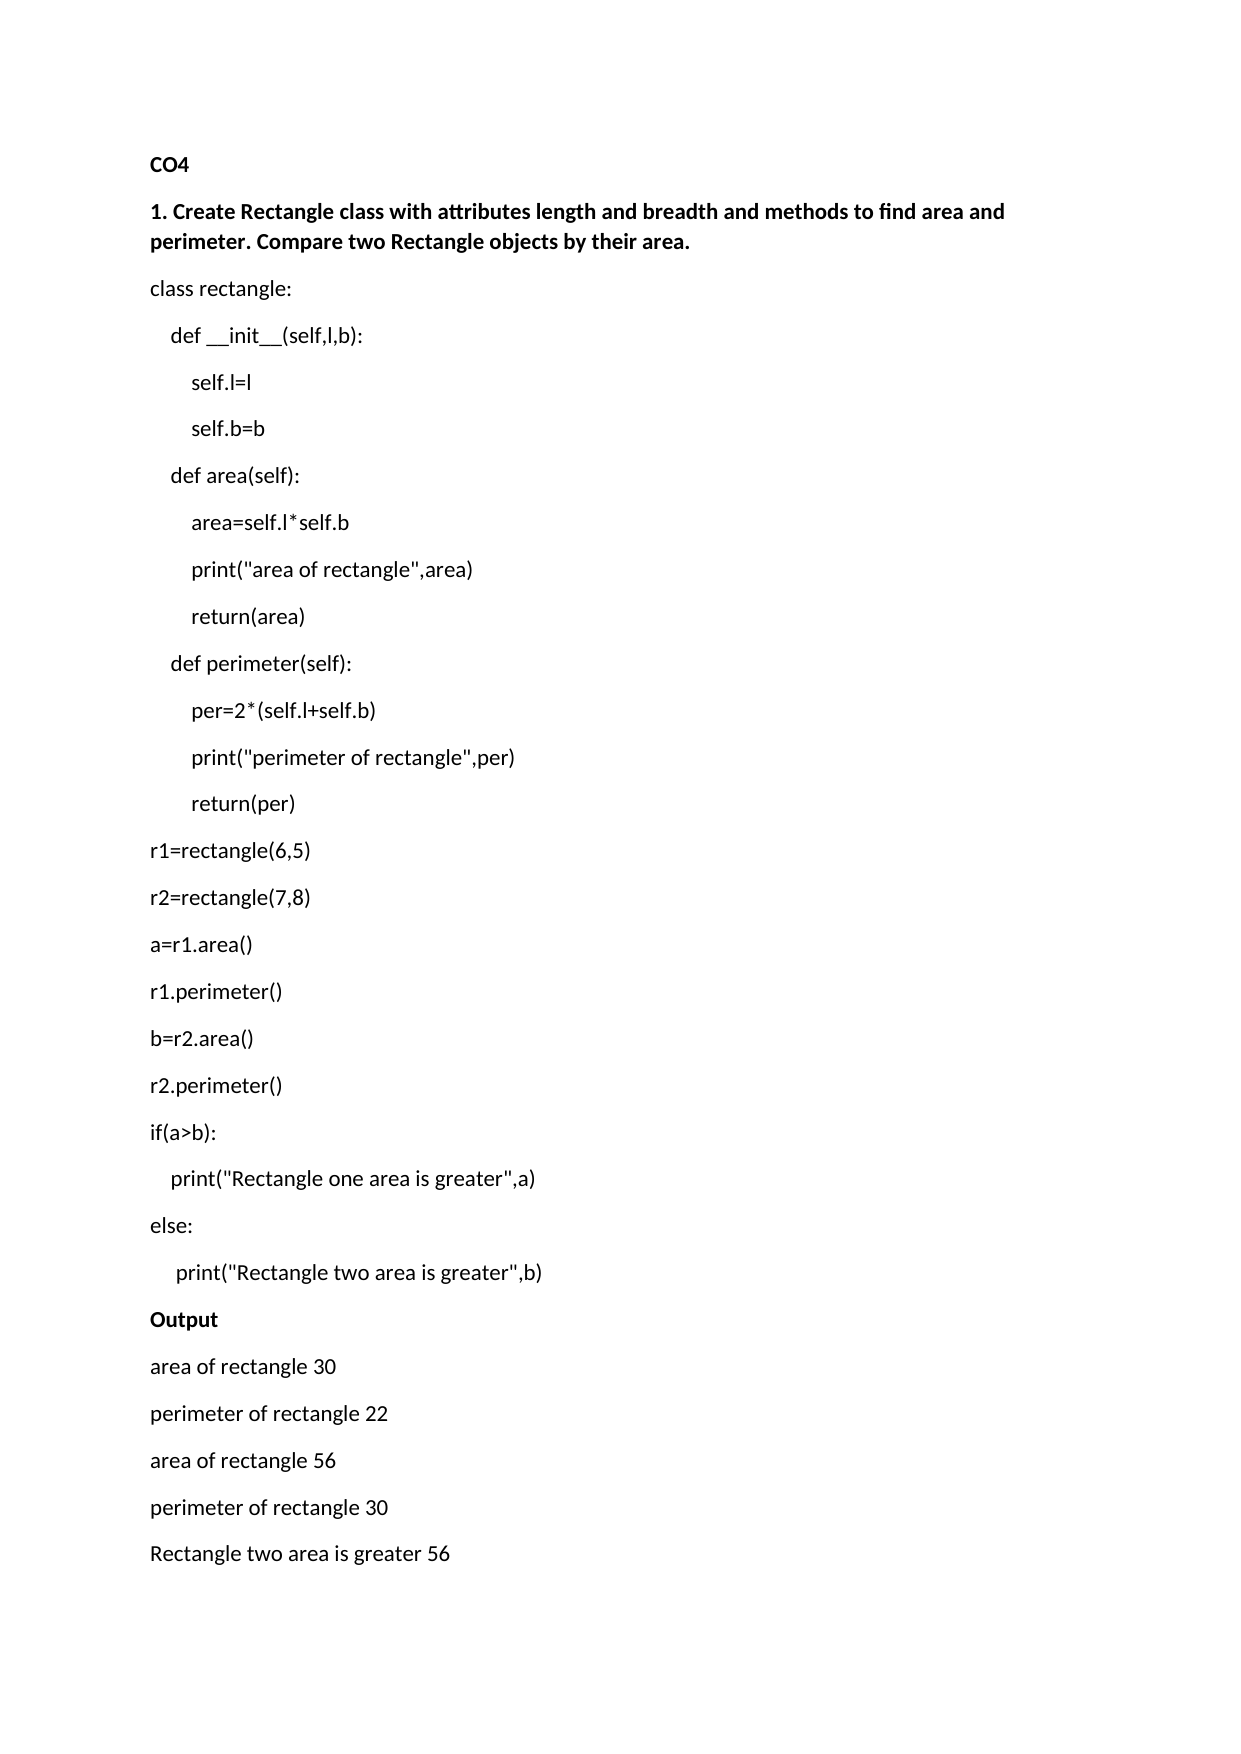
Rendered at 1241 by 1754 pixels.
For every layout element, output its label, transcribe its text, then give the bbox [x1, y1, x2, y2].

text perimeter of rectangle 30 [150, 1493, 1090, 1521]
text Rectangle two area is greater 56 [150, 1539, 1090, 1568]
text else: [150, 1211, 1090, 1239]
text b=r2.area() [150, 1024, 1090, 1052]
text r2.perimeter() [150, 1071, 1090, 1099]
text area of rectangle 30 [150, 1352, 1090, 1380]
text CO4 [150, 150, 1090, 178]
text def __init__(self,l,b): [150, 321, 1090, 349]
text 1. Create Rectangle class with attributes length and breadth and methods to find area and perimeter. Compare two Rectangle objects by their area. [150, 197, 1090, 255]
text self.b=b [150, 414, 1090, 443]
text print("area of rectangle",area) [150, 555, 1090, 583]
text per=2*(self.l+self.b) [150, 696, 1090, 724]
text if(a>b): [150, 1118, 1090, 1146]
text def area(self): [150, 461, 1090, 489]
text a=r1.area() [150, 930, 1090, 958]
text def perimeter(self): [150, 649, 1090, 677]
text class rectangle: [150, 274, 1090, 302]
text r1=rectangle(6,5) [150, 836, 1090, 864]
text self.l=l [150, 368, 1090, 396]
text area of rectangle 56 [150, 1446, 1090, 1474]
text r2=rectangle(7,8) [150, 883, 1090, 911]
text return(per) [150, 789, 1090, 818]
text area=self.l*self.b [150, 508, 1090, 536]
text perimeter of rectangle 22 [150, 1399, 1090, 1427]
text print("Rectangle one area is greater",a) [150, 1164, 1090, 1193]
text print("perimeter of rectangle",per) [150, 743, 1090, 771]
text Output [150, 1305, 1090, 1333]
text print("Rectangle two area is greater",b) [150, 1258, 1090, 1286]
text return(area) [150, 602, 1090, 630]
text r1.perimeter() [150, 977, 1090, 1005]
